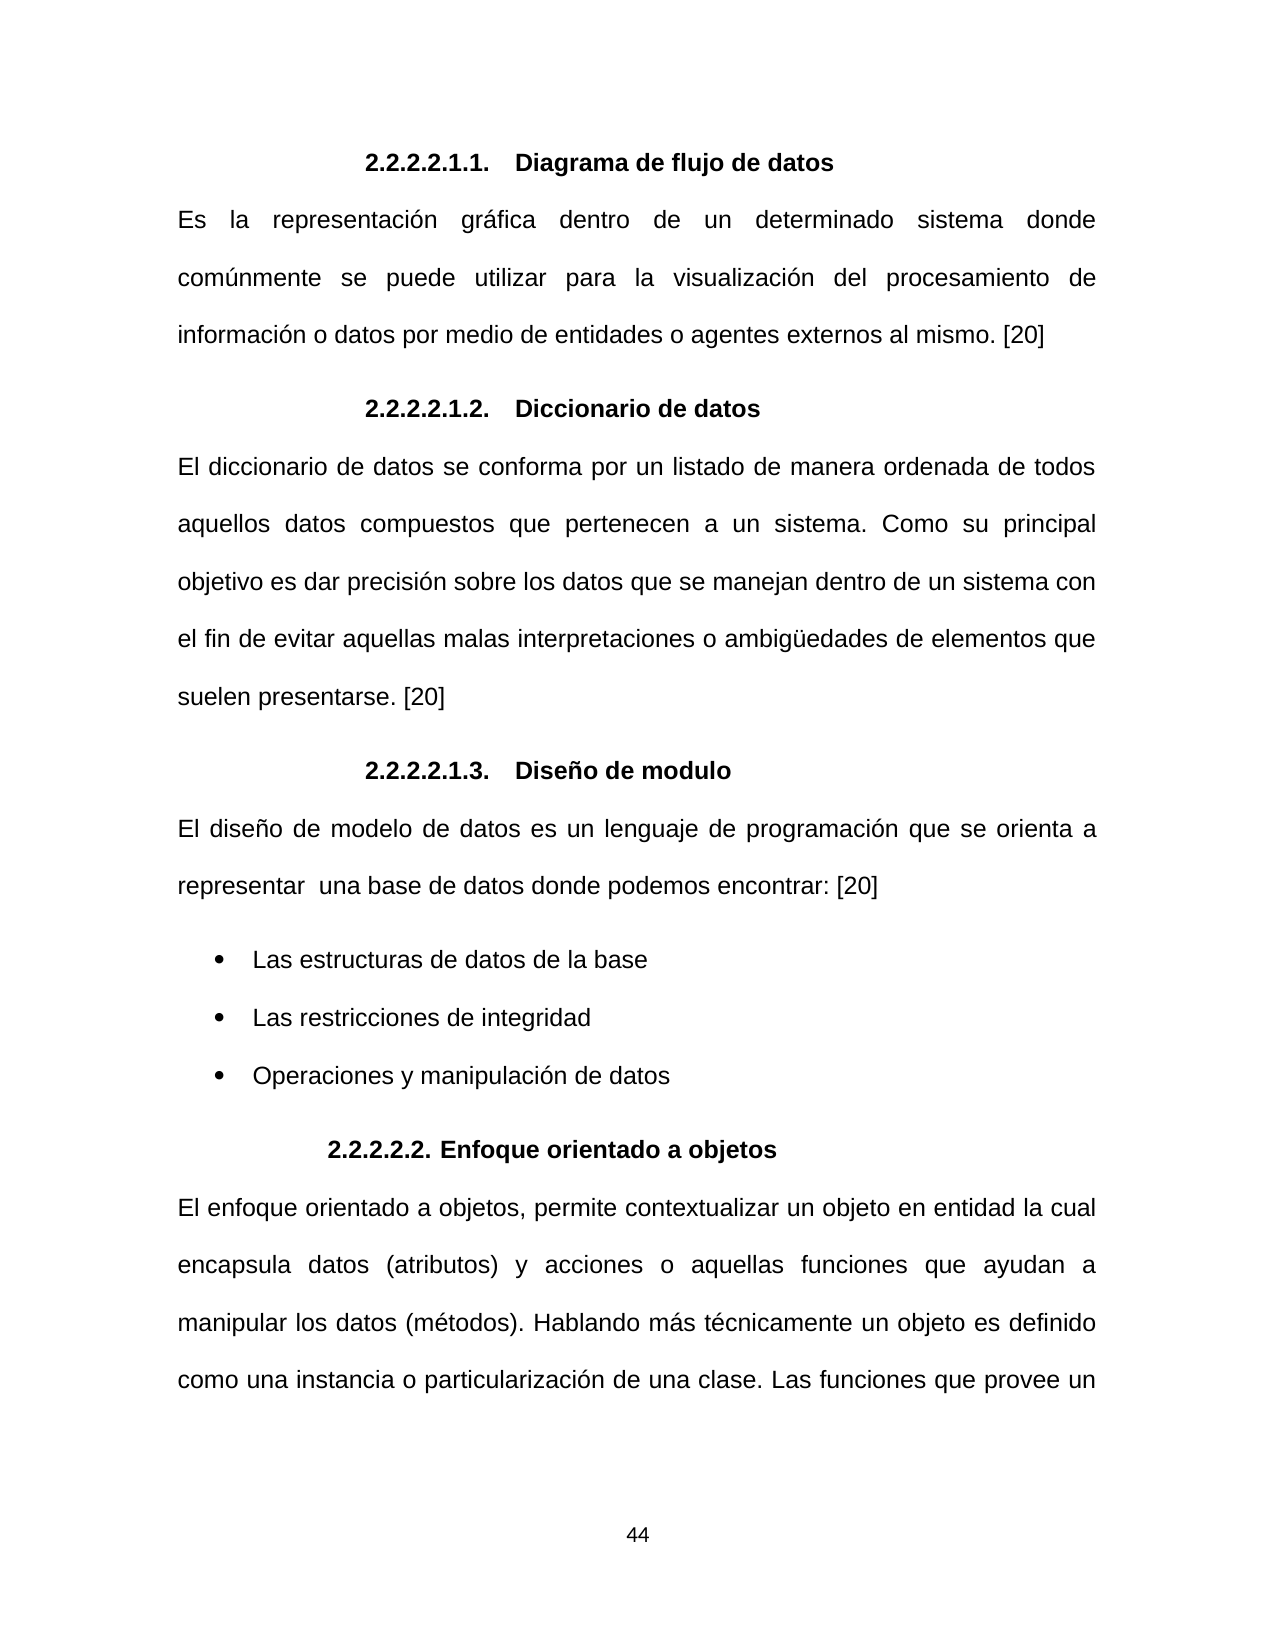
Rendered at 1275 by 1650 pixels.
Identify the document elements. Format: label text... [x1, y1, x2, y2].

text El diseño de modelo de datos es un lenguaje de programación que se orienta a representar una base de datos donde podemos encontrar: [20] [177, 813, 1098, 900]
subtitle Diccionario de datos [365, 394, 1098, 423]
text El diccionario de datos se conforma por un listado de manera ordenada de todos aquellos datos compuestos que pertenecen a un sistema. Como su principal objetivo es dar precisión sobre los datos que se manejan dentro de un sistema con el fin de evitar aquellas malas interpretaciones o ambigüedades de elementos que suelen presentarse. [20] [177, 452, 1098, 711]
list Las estructuras de datos de la base [215, 945, 1098, 974]
list Operaciones y manipulación de datos [215, 1061, 1098, 1089]
subtitle Enfoque orientado a objetos [327, 1135, 1098, 1164]
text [177, 1192, 1098, 1394]
text Es la representación gráfica dentro de un determinado sistema donde comúnmente se puede utilizar para la visualización del procesamiento de información o datos por medio de entidades o agentes externos al mismo. [20] [177, 205, 1098, 349]
list Las restricciones de integridad [215, 1003, 1098, 1032]
subtitle Diseño de modulo [365, 756, 1098, 785]
subtitle Diagrama de flujo de datos [365, 148, 1098, 176]
